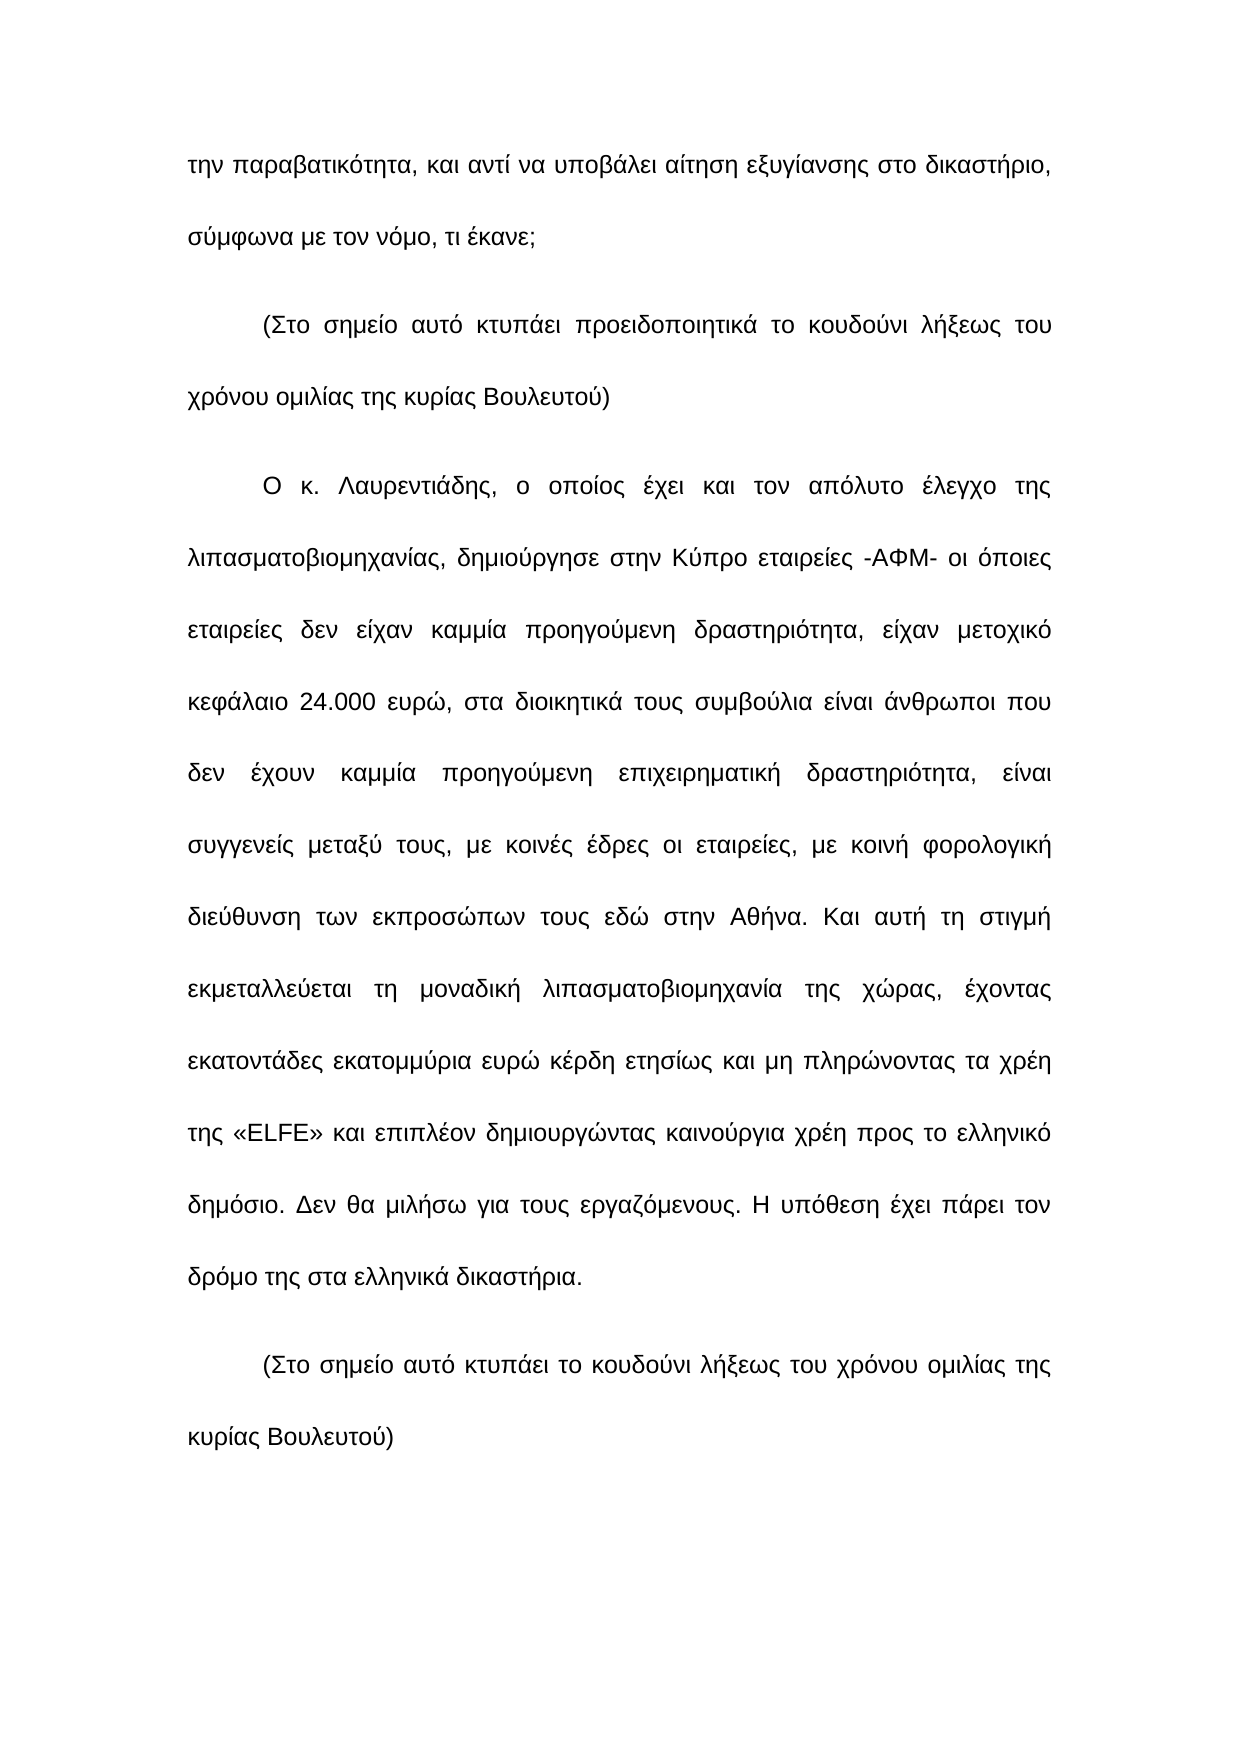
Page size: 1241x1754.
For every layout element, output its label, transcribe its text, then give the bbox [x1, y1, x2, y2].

text (Στο σημείο αυτό κτυπάει προειδοποιητικά το κουδούνι λήξεως του χρόνου ομιλίας της κυρίας Βουλευτού) [187, 310, 1053, 411]
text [187, 150, 1053, 251]
text Ο κ. Λαυρεντιάδης, ο οποίος έχει και τον απόλυτο έλεγχο της λιπασματοβιομηχανίας, δημιούργησε στην Κύπρο εταιρείες -ΑΦΜ- οι όποιες εταιρείες δεν είχαν καμμία προηγούμενη δραστηριότητα, είχαν μετοχικό κεφάλαιο 24.000 ευρώ, στα διοικητικά τους συμβούλια είναι άνθρωποι που δεν έχουν καμμία προηγούμενη επιχειρηματική δραστηριότητα, είναι συγγενείς μεταξύ τους, με κοινές έδρες οι εταιρείες, με κοινή φορολογική διεύθυνση των εκπροσώπων τους εδώ στην Αθήνα. Και αυτή τη στιγμή εκμεταλλεύεται τη μοναδική λιπασματοβιομηχανία της χώρας, έχοντας εκατοντάδες εκατομμύρια ευρώ κέρδη ετησίως και μη πληρώνοντας τα χρέη της «ELFE» και επιπλέον δημιουργώντας καινούργια χρέη προς το ελληνικό δημόσιο. Δεν θα μιλήσω για τους εργαζόμενους. Η υπόθεση έχει πάρει τον δρόμο της στα ελληνικά δικαστήρια. [187, 471, 1053, 1290]
text (Στο σημείο αυτό κτυπάει το κουδούνι λήξεως του χρόνου ομιλίας της κυρίας Βουλευτού) [187, 1350, 1053, 1451]
